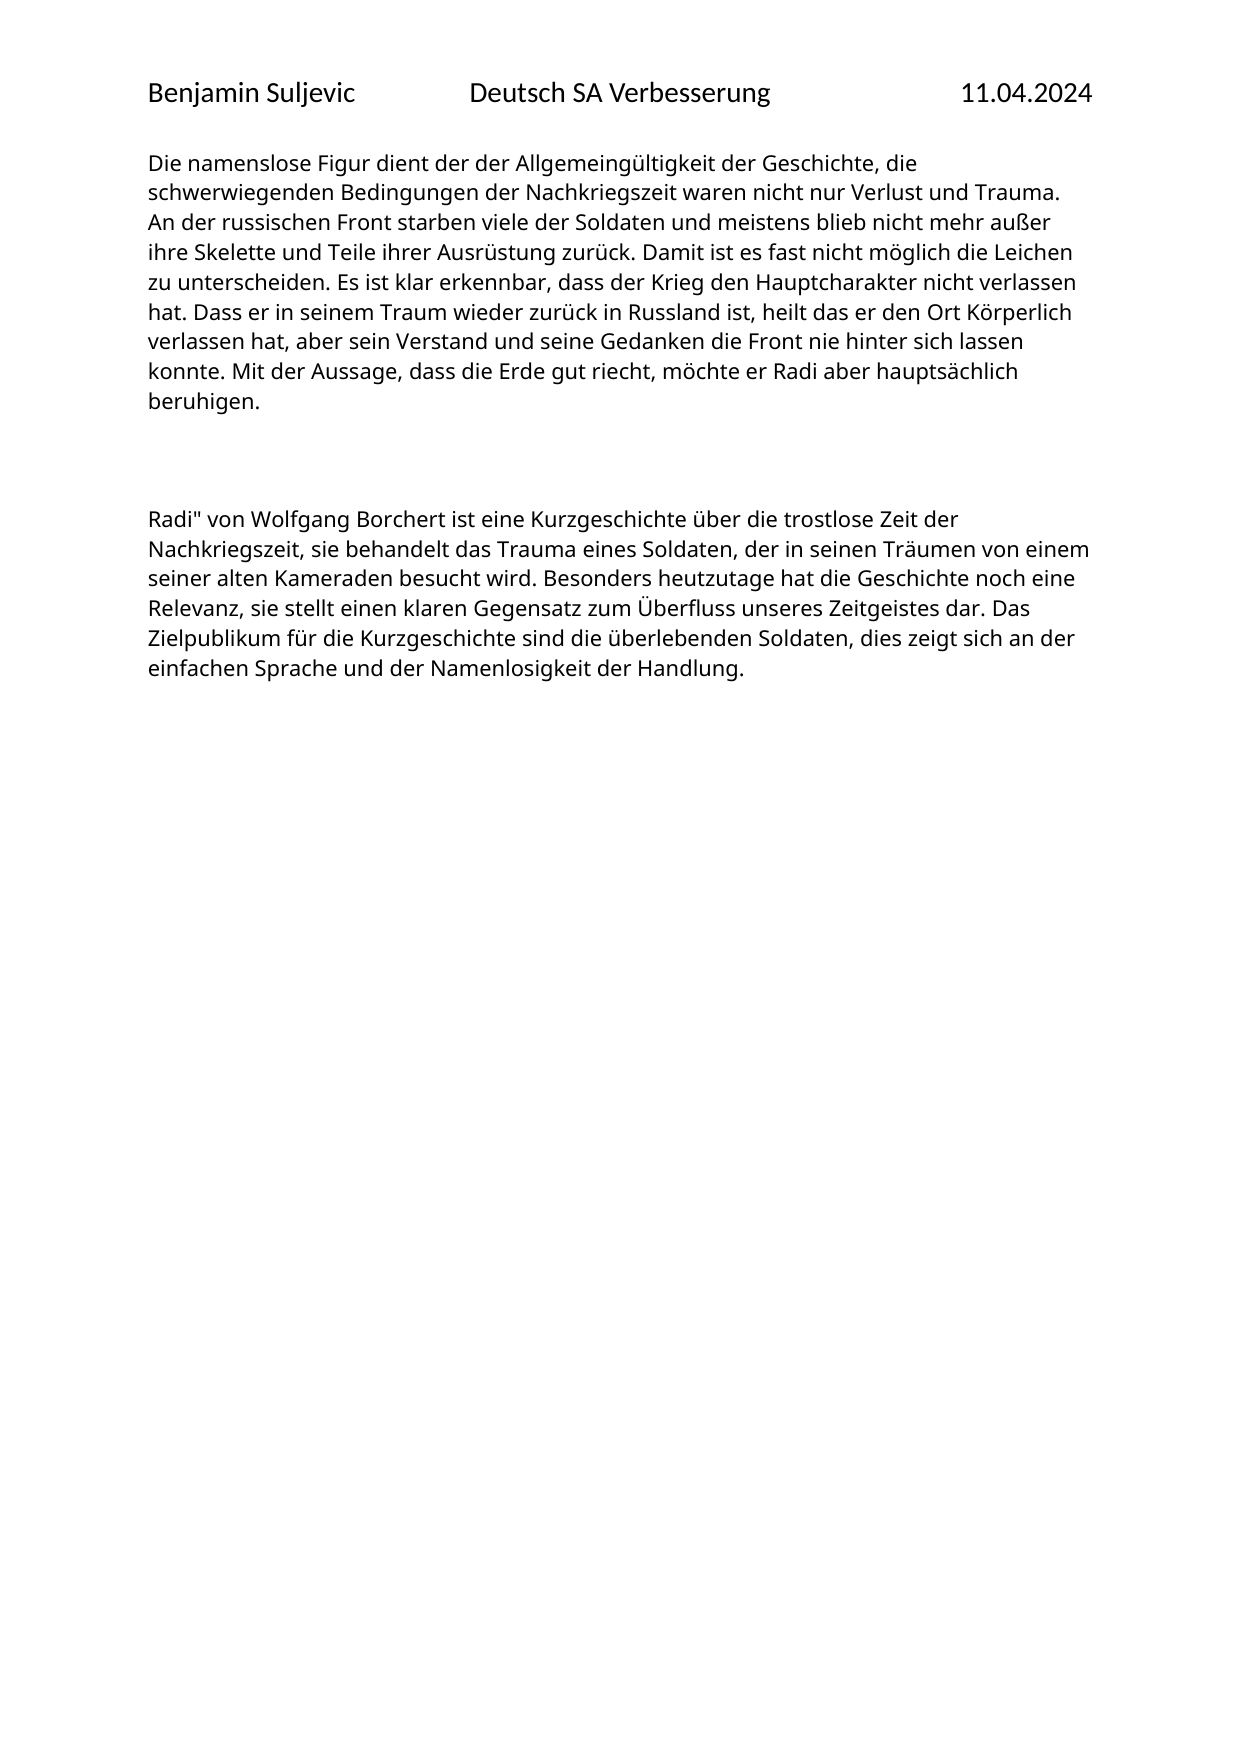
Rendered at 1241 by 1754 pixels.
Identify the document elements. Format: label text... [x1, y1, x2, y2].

text Radi" von Wolfgang Borchert ist eine Kurzgeschichte über die trostlose Zeit der Nachkriegszeit, sie behandelt das Trauma eines Soldaten, der in seinen Träumen von einem seiner alten Kameraden besucht wird. Besonders heutzutage hat die Geschichte noch eine Relevanz, sie stellt einen klaren Gegensatz zum Überfluss unseres Zeitgeistes dar. Das Zielpublikum für die Kurzgeschichte sind die überlebenden Soldaten, dies zeigt sich an der einfachen Sprache und der Namenlosigkeit der Handlung. [148, 504, 1093, 683]
text Die namenslose Figur dient der der Allgemeingültigkeit der Geschichte, die schwerwiegenden Bedingungen der Nachkriegszeit waren nicht nur Verlust und Trauma. An der russischen Front starben viele der Soldaten und meistens blieb nicht mehr außer ihre Skelette und Teile ihrer Ausrüstung zurück. Damit ist es fast nicht möglich die Leichen zu unterscheiden. Es ist klar erkennbar, dass der Krieg den Hauptcharakter nicht verlassen hat. Dass er in seinem Traum wieder zurück in Russland ist, heilt das er den Ort Körperlich verlassen hat, aber sein Verstand und seine Gedanken die Front nie hinter sich lassen konnte. Mit der Aussage, dass die Erde gut riecht, möchte er Radi aber hauptsächlich beruhigen. [148, 148, 1093, 416]
